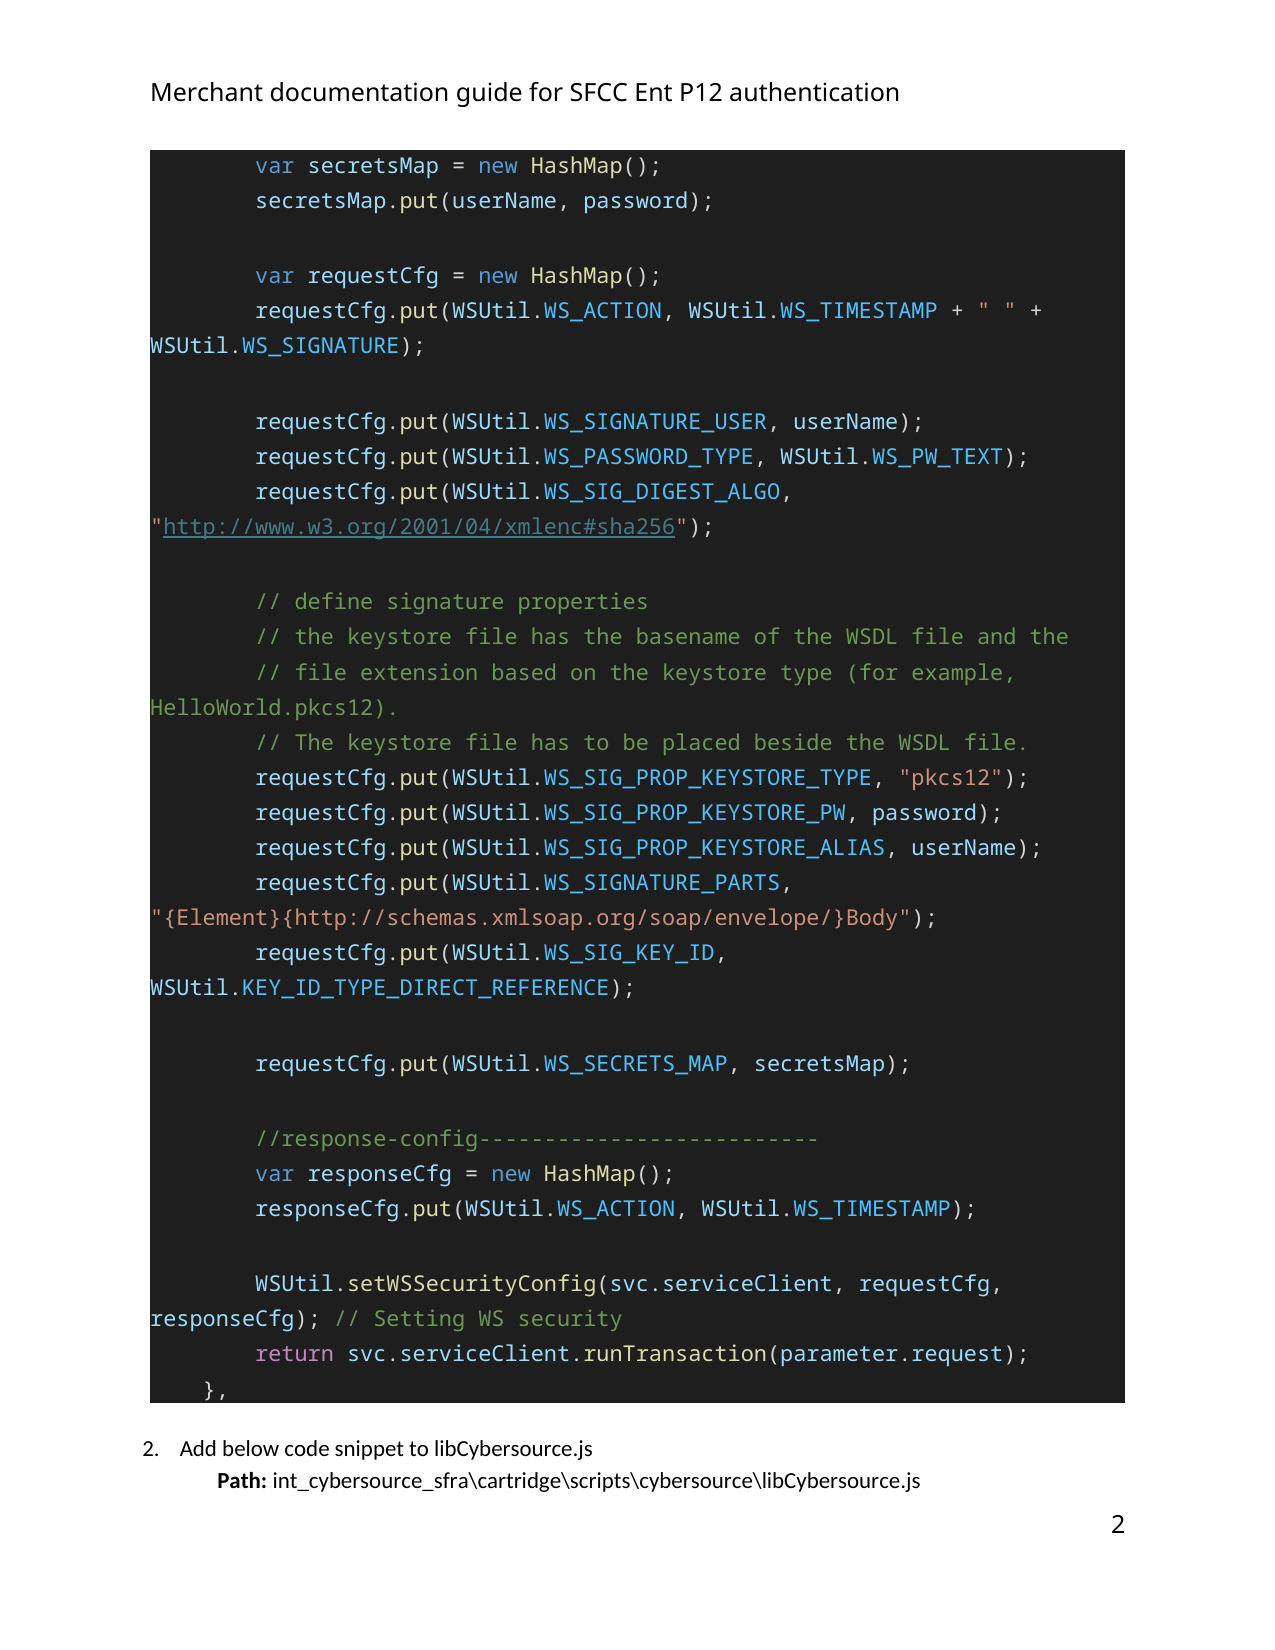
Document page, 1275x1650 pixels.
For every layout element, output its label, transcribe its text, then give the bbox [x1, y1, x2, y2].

text //response-config-------------------------- [150, 1123, 1125, 1153]
list Path: int_cybersource_sfra\cartridge\scripts\cybersource\libCybersource.js [217, 1466, 1125, 1494]
text // The keystore file has to be placed beside the WSDL file. [150, 727, 1125, 756]
text return svc.serviceClient.runTransaction(parameter.request); [150, 1338, 1125, 1368]
text requestCfg.put(WSUtil.WS_SIG_PROP_KEYSTORE_PW, password); [150, 797, 1125, 827]
text requestCfg.put(WSUtil.WS_ACTION, WSUtil.WS_TIMESTAMP + " " + WSUtil.WS_SIGNATURE); [150, 295, 1125, 360]
text requestCfg.put(WSUtil.WS_SIG_DIGEST_ALGO, "http://www.w3.org/2001/04/xmlenc#sha256"); [150, 476, 1125, 541]
text WSUtil.setWSSecurityConfig(svc.serviceClient, requestCfg, responseCfg); // Setting WS security [150, 1268, 1125, 1333]
text // the keystore file has the basename of the WSDL file and the [150, 621, 1125, 651]
text requestCfg.put(WSUtil.WS_SIG_KEY_ID, WSUtil.KEY_ID_TYPE_DIRECT_REFERENCE); [150, 937, 1125, 1002]
text var responseCfg = new HashMap(); [150, 1158, 1125, 1188]
text requestCfg.put(WSUtil.WS_SIG_PROP_KEYSTORE_ALIAS, userName); [150, 832, 1125, 862]
text var requestCfg = new HashMap(); [150, 260, 1125, 290]
text requestCfg.put(WSUtil.WS_PASSWORD_TYPE, WSUtil.WS_PW_TEXT); [150, 441, 1125, 471]
text requestCfg.put(WSUtil.WS_SIG_PROP_KEYSTORE_TYPE, "pkcs12"); [150, 762, 1125, 792]
text requestCfg.put(WSUtil.WS_SIGNATURE_PARTS, "{Element}{http://schemas.xmlsoap.org/soap/envelope/}Body"); [150, 867, 1125, 932]
text // file extension based on the keystore type (for example, HelloWorld.pkcs12). [150, 656, 1125, 721]
list Add below code snippet to libCybersource.js [142, 1434, 1125, 1462]
text requestCfg.put(WSUtil.WS_SIGNATURE_USER, userName); [150, 406, 1125, 436]
text var secretsMap = new HashMap(); [150, 150, 1125, 180]
text // define signature properties [150, 586, 1125, 616]
text requestCfg.put(WSUtil.WS_SECRETS_MAP, secretsMap); [150, 1048, 1125, 1077]
text secretsMap.put(userName, password); [150, 185, 1125, 215]
text }, [150, 1373, 1125, 1403]
text responseCfg.put(WSUtil.WS_ACTION, WSUtil.WS_TIMESTAMP); [150, 1193, 1125, 1223]
